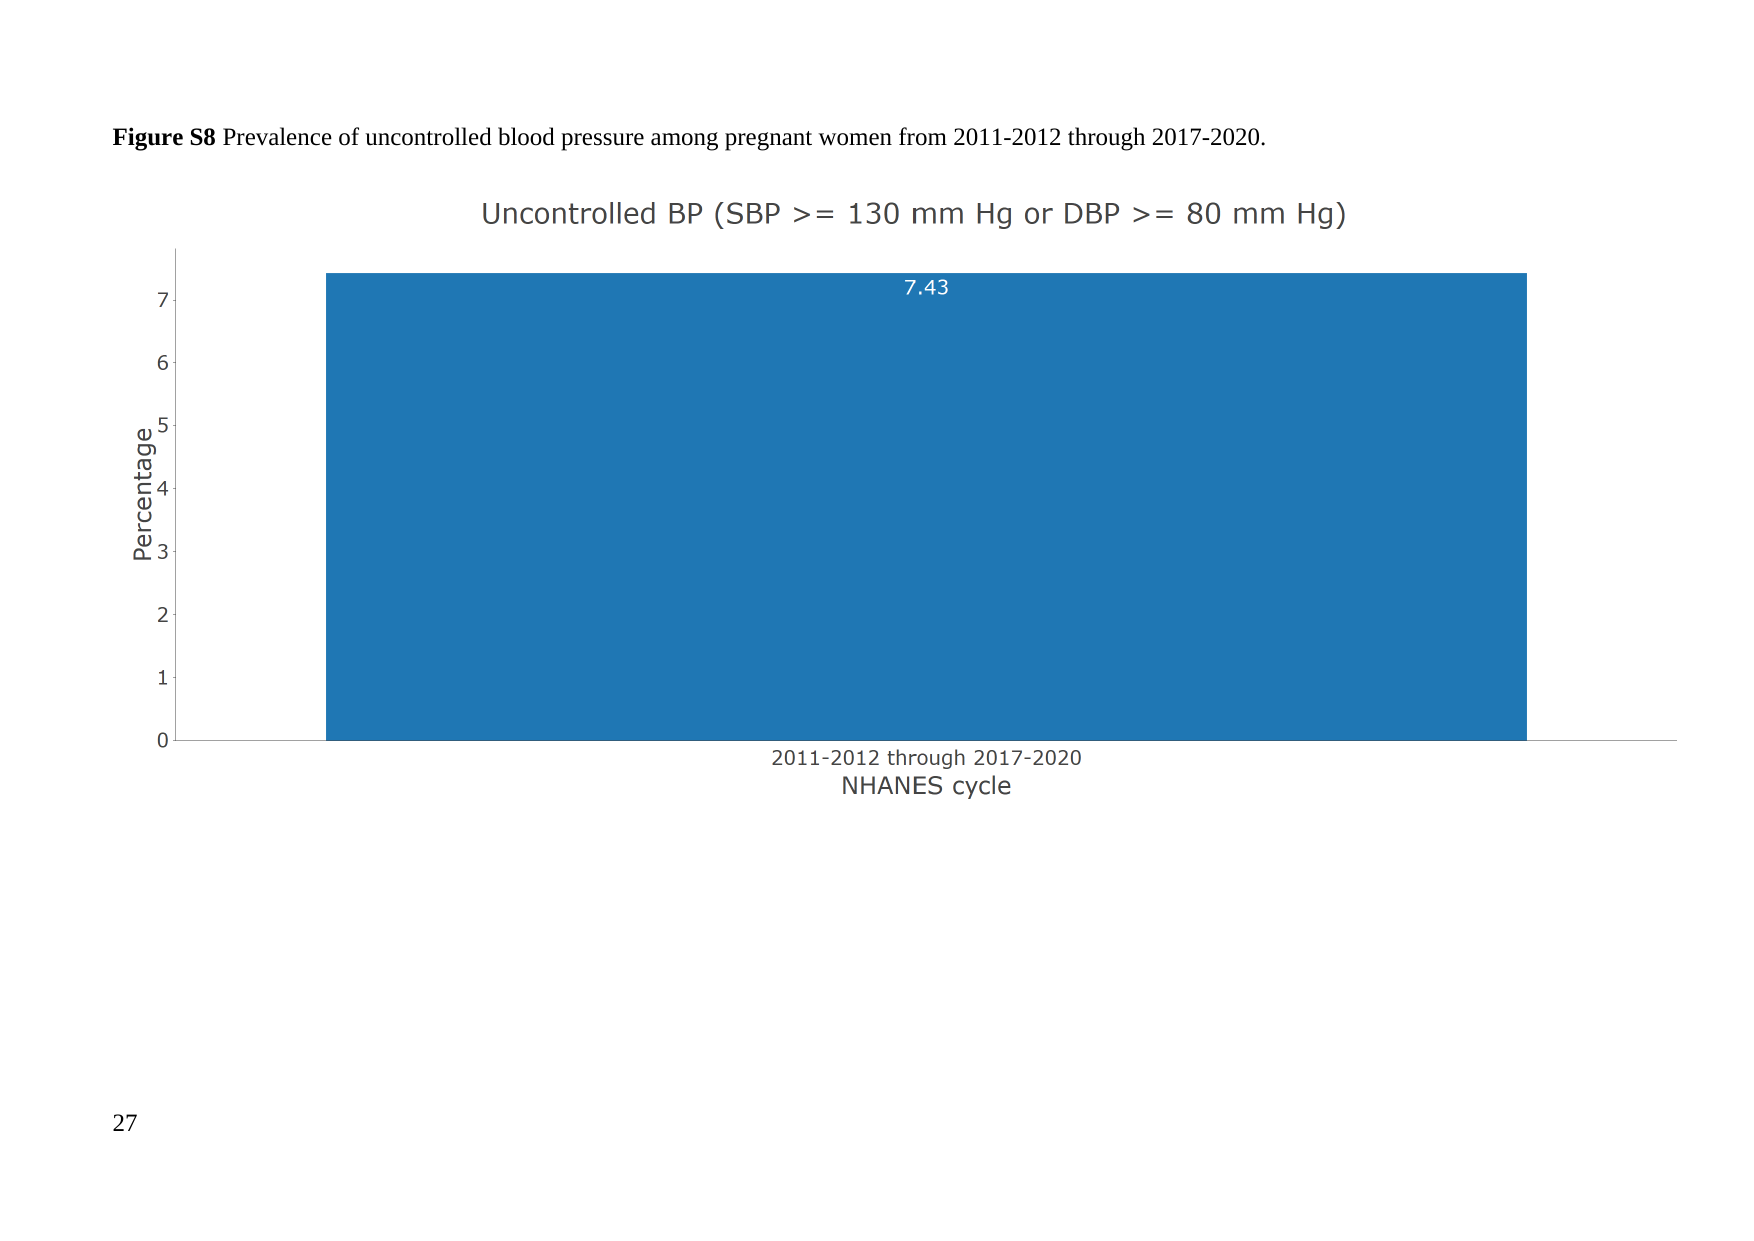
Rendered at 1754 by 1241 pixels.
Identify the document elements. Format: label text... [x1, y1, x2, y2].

picture [127, 198, 1702, 799]
text Figure S8 Prevalence of uncontrolled blood pressure among pregnant women from 2011-2012 through 2017-2020. [112, 122, 1716, 151]
